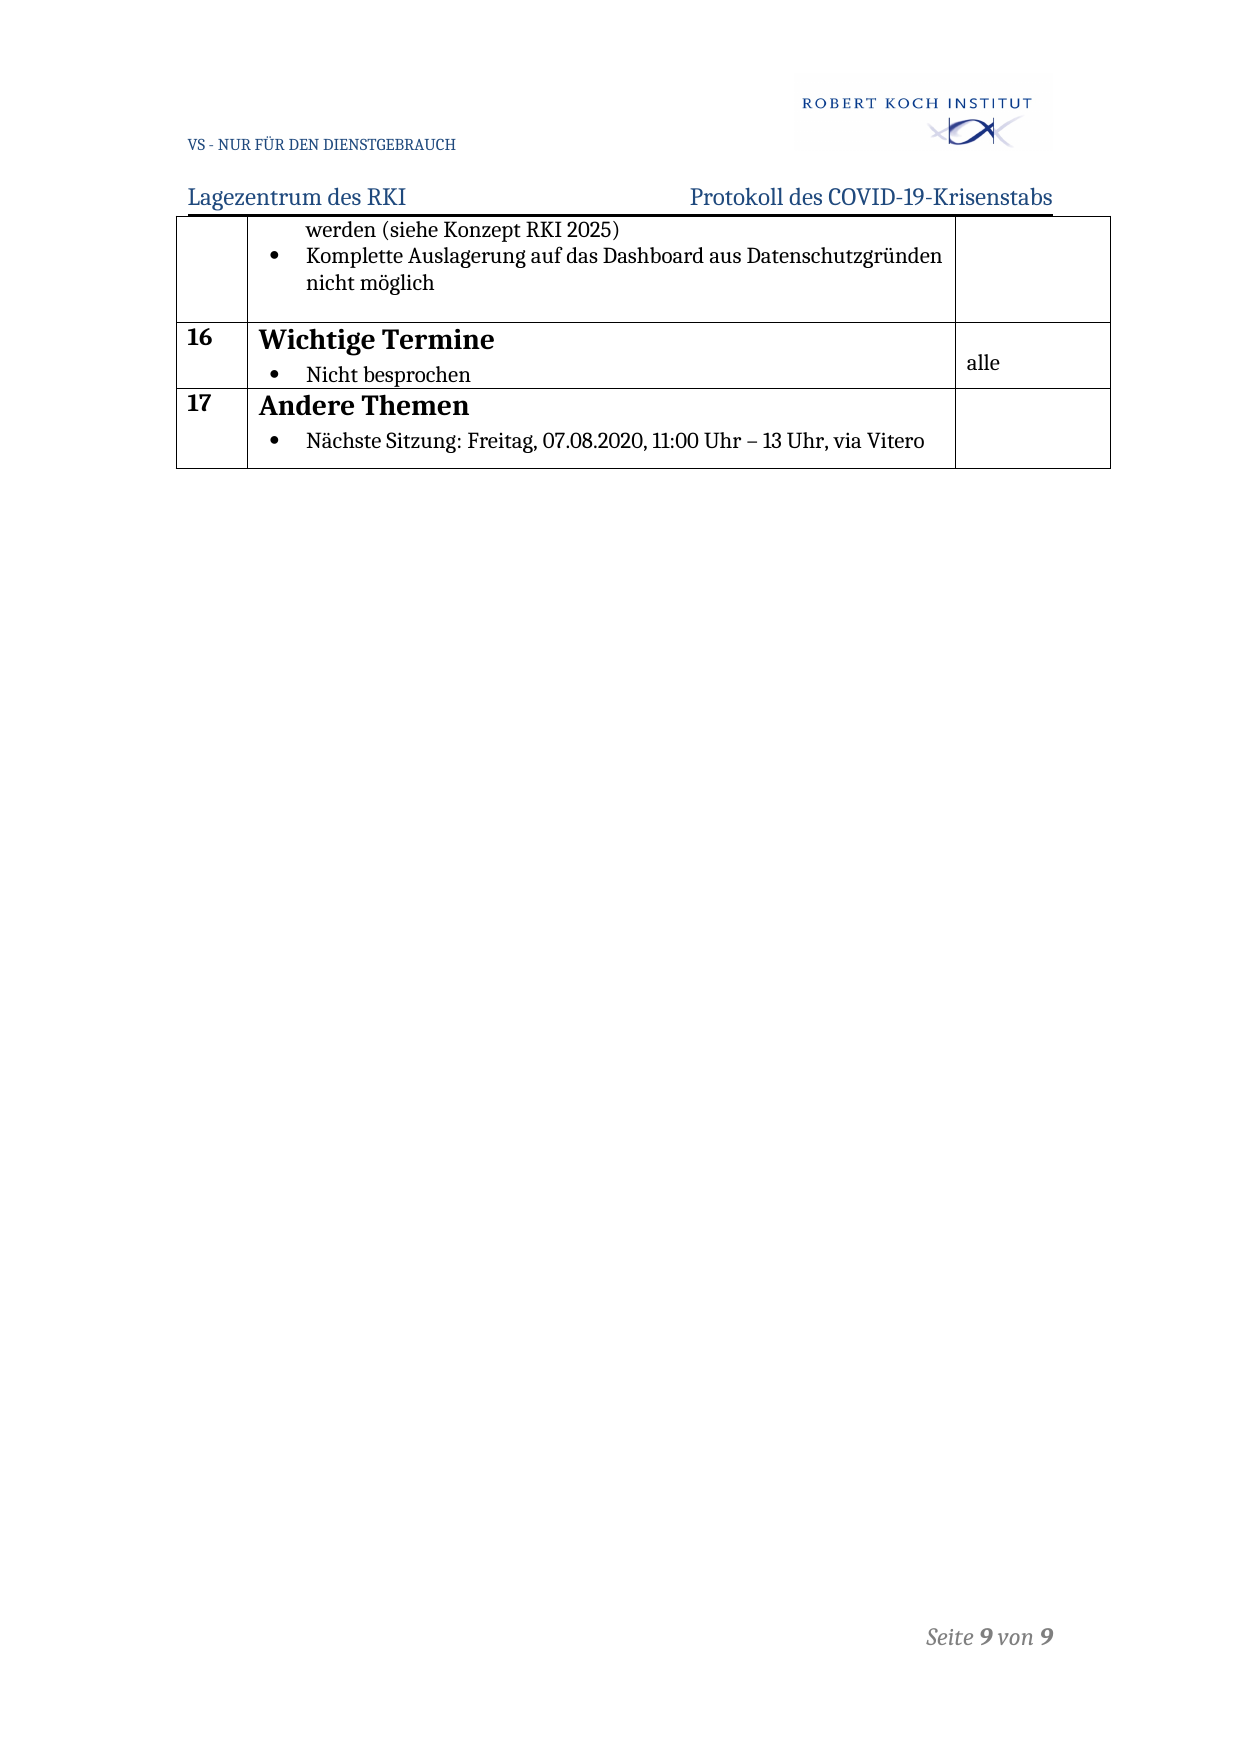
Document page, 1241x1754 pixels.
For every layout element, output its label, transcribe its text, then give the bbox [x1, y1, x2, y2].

table_cell Andere Themen Nächste Sitzung: Freitag, 07.08.2020, 11:00 Uhr – 13 Uhr, via Vitero [248, 389, 955, 468]
table_cell 16 [177, 323, 247, 388]
picture [794, 73, 1053, 151]
table_cell Wichtige Termine Nicht besprochen [248, 323, 955, 388]
table_cell 17 [177, 389, 247, 468]
table_cell [956, 217, 1110, 322]
table_cell [956, 389, 1110, 468]
table_cell 15 [177, 217, 247, 322]
table_cell alle [956, 323, 1110, 388]
